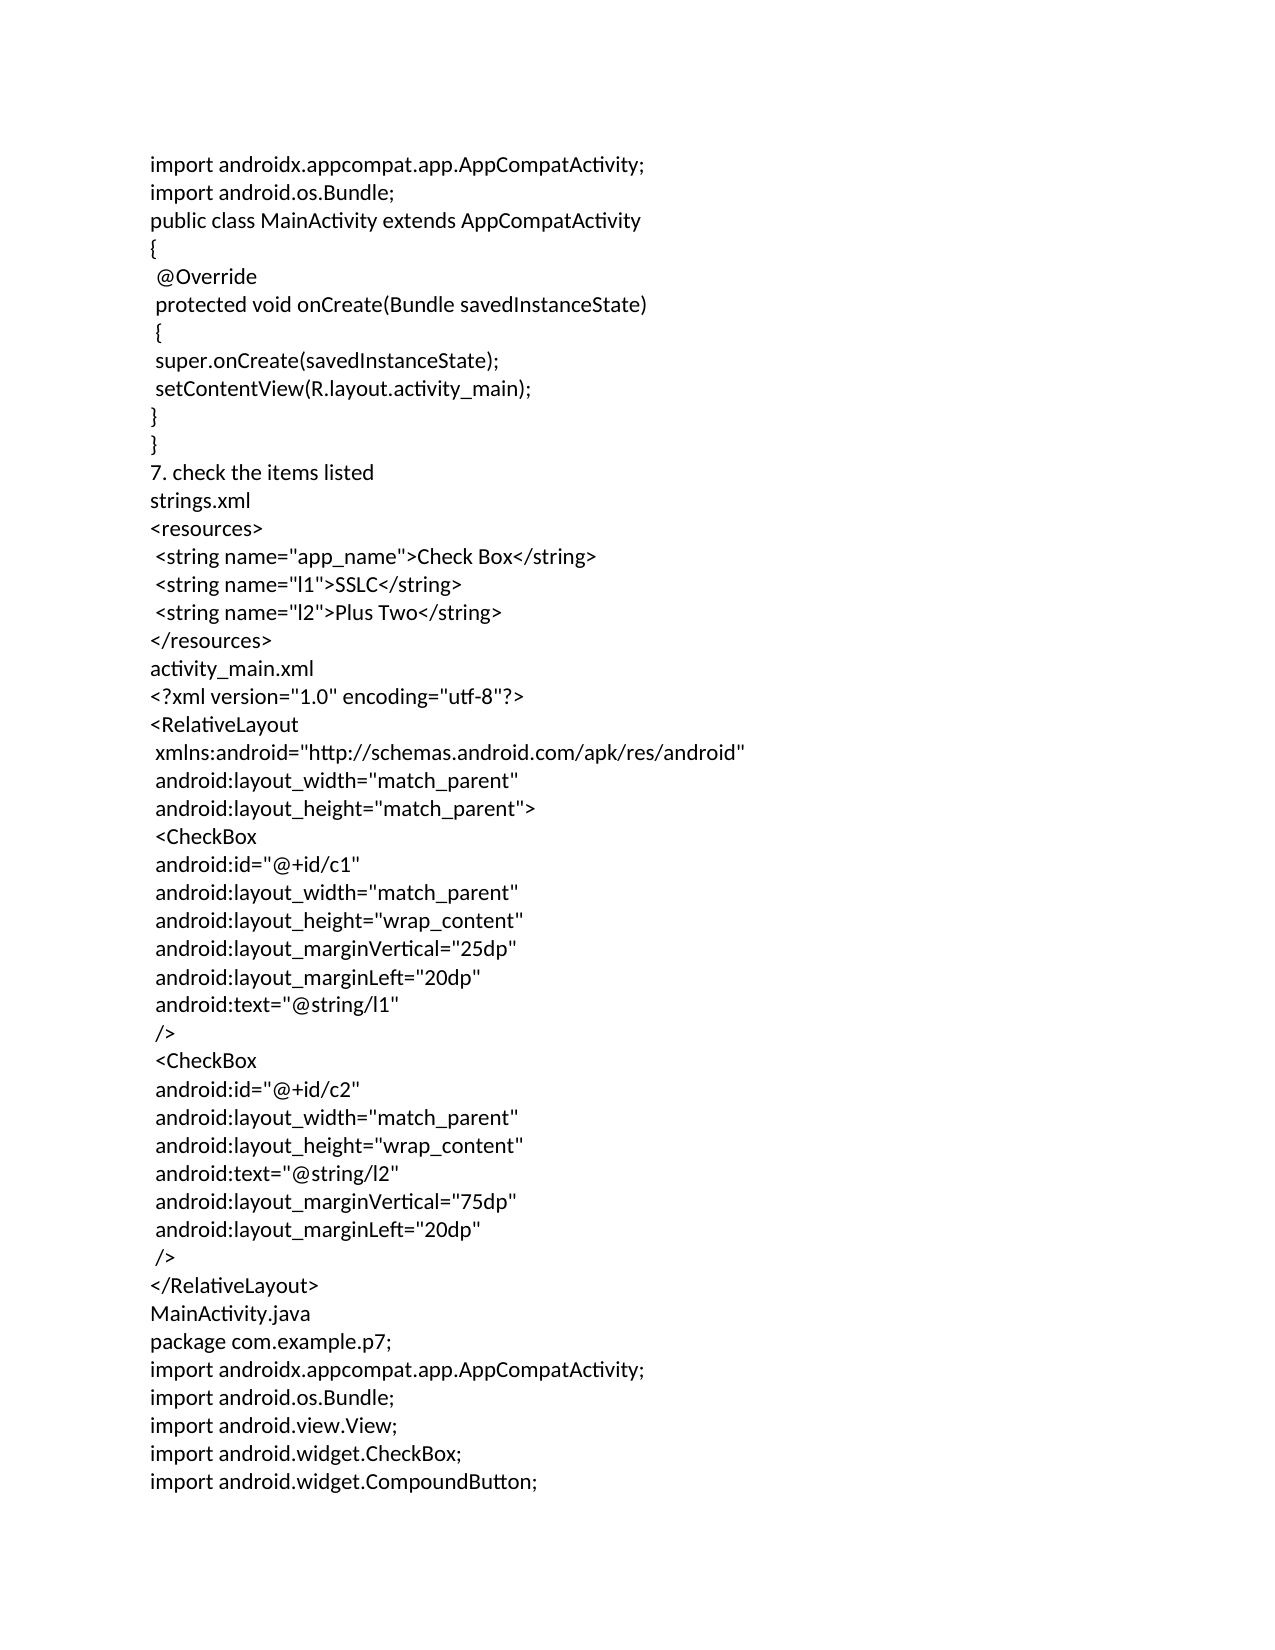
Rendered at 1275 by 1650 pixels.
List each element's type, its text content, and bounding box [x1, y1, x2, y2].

text setContentView(R.layout.activity_main); [150, 374, 1125, 402]
text <CheckBox [150, 822, 1125, 851]
text @Override [150, 262, 1125, 290]
text android:layout_height="wrap_content" [150, 1131, 1125, 1159]
text android:id="@+id/c2" [150, 1075, 1125, 1103]
text android:layout_marginLeft="20dp" [150, 1215, 1125, 1243]
text super.onCreate(savedInstanceState); [150, 346, 1125, 374]
text activity_main.xml [150, 654, 1125, 682]
text protected void onCreate(Bundle savedInstanceState) [150, 290, 1125, 318]
text android:layout_width="match_parent" [150, 1103, 1125, 1131]
text package com.example.p7; [150, 1327, 1125, 1355]
text MainActivity.java [150, 1299, 1125, 1327]
text android:text="@string/l2" [150, 1159, 1125, 1187]
text import androidx.appcompat.app.AppCompatActivity; [150, 1355, 1125, 1383]
text <resources> [150, 514, 1125, 542]
text <string name="l2">Plus Two</string> [150, 598, 1125, 626]
text import android.widget.CompoundButton; [150, 1467, 1125, 1495]
text } [150, 402, 1125, 430]
text android:layout_marginVertical="75dp" [150, 1187, 1125, 1215]
text } [150, 430, 1125, 458]
text import androidx.appcompat.app.AppCompatActivity; [150, 150, 1125, 178]
text <string name="l1">SSLC</string> [150, 570, 1125, 598]
text import android.os.Bundle; [150, 1383, 1125, 1411]
text import android.widget.CheckBox; [150, 1439, 1125, 1467]
text 7. check the items listed [150, 458, 1125, 486]
text </resources> [150, 626, 1125, 654]
text <?xml version="1.0" encoding="utf-8"?> [150, 682, 1125, 710]
text android:layout_height="match_parent"> [150, 794, 1125, 822]
text </RelativeLayout> [150, 1271, 1125, 1299]
text <RelativeLayout [150, 710, 1125, 738]
text import android.os.Bundle; [150, 178, 1125, 206]
text <string name="app_name">Check Box</string> [150, 542, 1125, 570]
text <CheckBox [150, 1047, 1125, 1075]
text android:text="@string/l1" [150, 991, 1125, 1019]
text android:layout_width="match_parent" [150, 878, 1125, 907]
text strings.xml [150, 486, 1125, 514]
text android:id="@+id/c1" [150, 851, 1125, 878]
text /> [150, 1243, 1125, 1271]
text { [150, 318, 1125, 346]
text /> [150, 1019, 1125, 1047]
text import android.view.View; [150, 1411, 1125, 1439]
text { [150, 234, 1125, 262]
text android:layout_width="match_parent" [150, 766, 1125, 794]
text xmlns:android="http://schemas.android.com/apk/res/android" [150, 738, 1125, 766]
text android:layout_marginLeft="20dp" [150, 963, 1125, 991]
text android:layout_marginVertical="25dp" [150, 934, 1125, 963]
text public class MainActivity extends AppCompatActivity [150, 206, 1125, 234]
text android:layout_height="wrap_content" [150, 907, 1125, 934]
